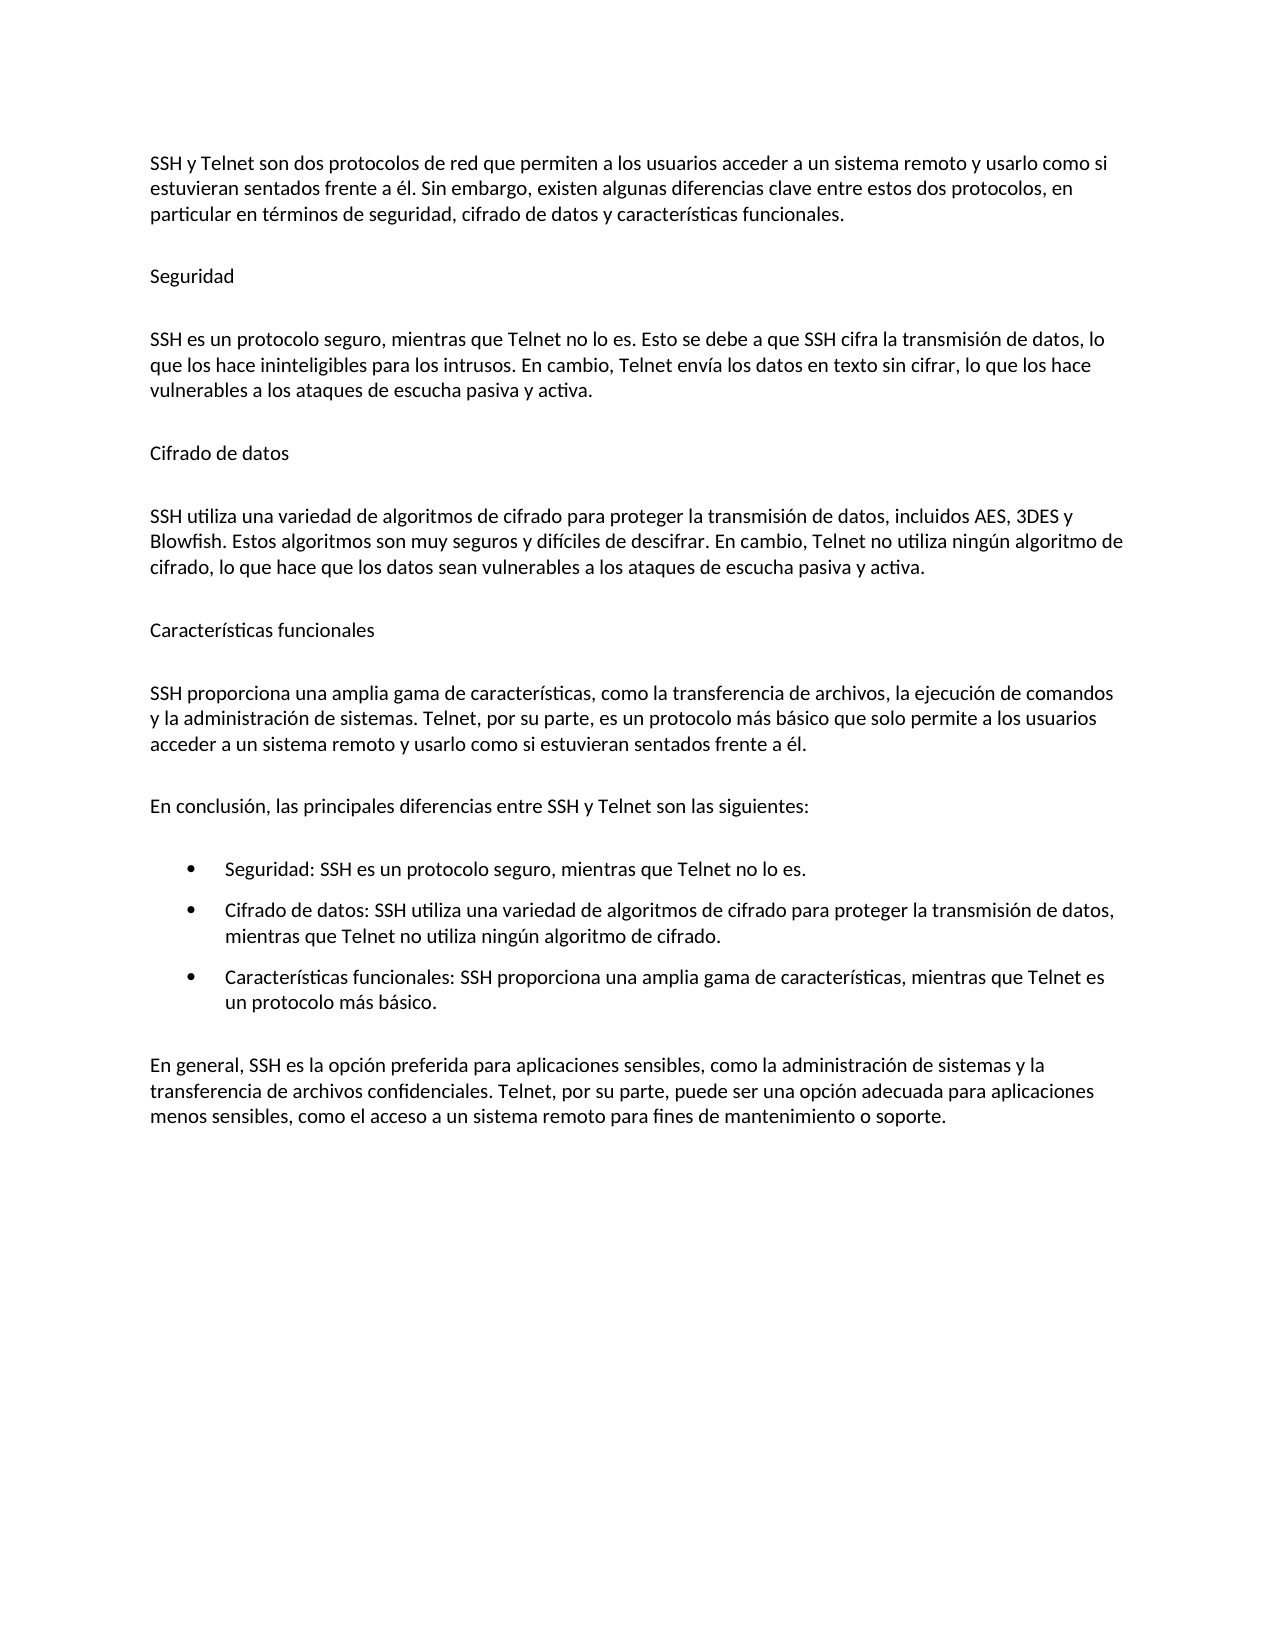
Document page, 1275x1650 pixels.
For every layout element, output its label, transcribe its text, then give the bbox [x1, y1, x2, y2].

text En conclusión, las principales diferencias entre SSH y Telnet son las siguientes: [150, 794, 1125, 819]
text SSH es un protocolo seguro, mientras que Telnet no lo es. Esto se debe a que SSH cifra la transmisión de datos, lo que los hace ininteligibles para los intrusos. En cambio, Telnet envía los datos en texto sin cifrar, lo que los hace vulnerables a los ataques de escucha pasiva y activa. [150, 327, 1125, 403]
text SSH y Telnet son dos protocolos de red que permiten a los usuarios acceder a un sistema remoto y usarlo como si estuvieran sentados frente a él. Sin embargo, existen algunas diferencias clave entre estos dos protocolos, en particular en términos de seguridad, cifrado de datos y características funcionales. [150, 150, 1125, 226]
list Cifrado de datos: SSH utiliza una variedad de algoritmos de cifrado para proteger la transmisión de datos, mientras que Telnet no utiliza ningún algoritmo de cifrado. [187, 898, 1125, 948]
text Características funcionales [150, 617, 1125, 642]
text Cifrado de datos [150, 440, 1125, 466]
text SSH utiliza una variedad de algoritmos de cifrado para proteger la transmisión de datos, incluidos AES, 3DES y Blowfish. Estos algoritmos son muy seguros y difíciles de descifrar. En cambio, Telnet no utiliza ningún algoritmo de cifrado, lo que hace que los datos sean vulnerables a los ataques de escucha pasiva y activa. [150, 503, 1125, 579]
list Características funcionales: SSH proporciona una amplia gama de características, mientras que Telnet es un protocolo más básico. [187, 964, 1125, 1015]
list Seguridad: SSH es un protocolo seguro, mientras que Telnet no lo es. [187, 857, 1125, 882]
text En general, SSH es la opción preferida para aplicaciones sensibles, como la administración de sistemas y la transferencia de archivos confidenciales. Telnet, por su parte, puede ser una opción adecuada para aplicaciones menos sensibles, como el acceso a un sistema remoto para fines de mantenimiento o soporte. [150, 1052, 1125, 1129]
text Seguridad [150, 264, 1125, 289]
text SSH proporciona una amplia gama de características, como la transferencia de archivos, la ejecución de comandos y la administración de sistemas. Telnet, por su parte, es un protocolo más básico que solo permite a los usuarios acceder a un sistema remoto y usarlo como si estuvieran sentados frente a él. [150, 680, 1125, 756]
